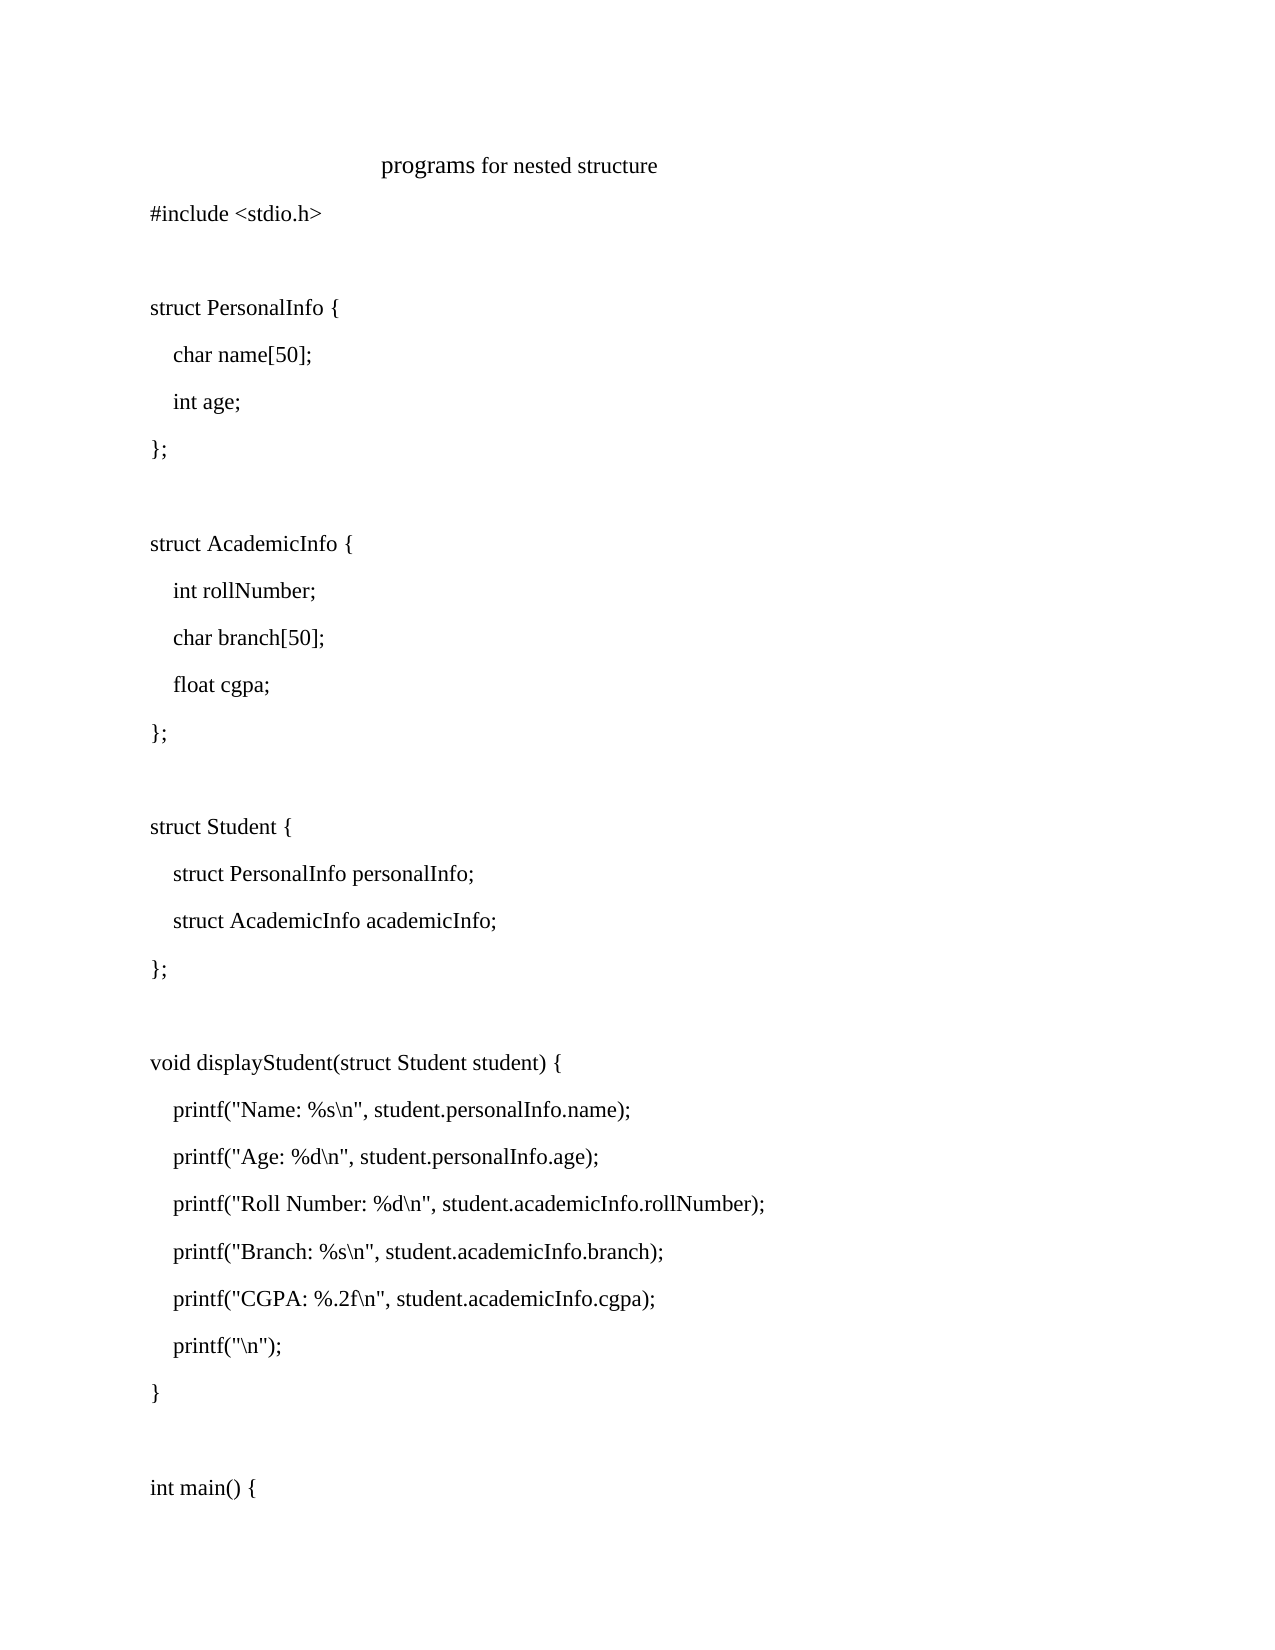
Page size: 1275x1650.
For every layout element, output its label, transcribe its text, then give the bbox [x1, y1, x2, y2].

text printf("Roll Number: %d\n", student.academicInfo.rollNumber); [150, 1191, 1125, 1217]
text printf("Name: %s\n", student.personalInfo.name); [150, 1096, 1125, 1122]
text struct PersonalInfo { [150, 294, 1125, 320]
text printf("\n"); [150, 1332, 1125, 1358]
text }; [150, 954, 1125, 981]
text int age; [150, 388, 1125, 415]
text struct AcademicInfo academicInfo; [150, 907, 1125, 934]
text programs for nested structure [300, 150, 1125, 179]
text float cgpa; [150, 671, 1125, 698]
text struct PersonalInfo personalInfo; [150, 860, 1125, 887]
text struct AcademicInfo { [150, 530, 1125, 556]
text }; [150, 436, 1125, 462]
text char name[50]; [150, 341, 1125, 367]
text } [150, 1379, 1125, 1406]
text int main() { [150, 1474, 1125, 1500]
text printf("CGPA: %.2f\n", student.academicInfo.cgpa); [150, 1285, 1125, 1311]
text int rollNumber; [150, 577, 1125, 603]
text #include <stdio.h> [150, 199, 1125, 226]
text char branch[50]; [150, 624, 1125, 651]
text }; [150, 719, 1125, 745]
text void displayStudent(struct Student student) { [150, 1049, 1125, 1075]
text struct Student { [150, 813, 1125, 839]
text printf("Age: %d\n", student.personalInfo.age); [150, 1143, 1125, 1170]
text printf("Branch: %s\n", student.academicInfo.branch); [150, 1238, 1125, 1264]
